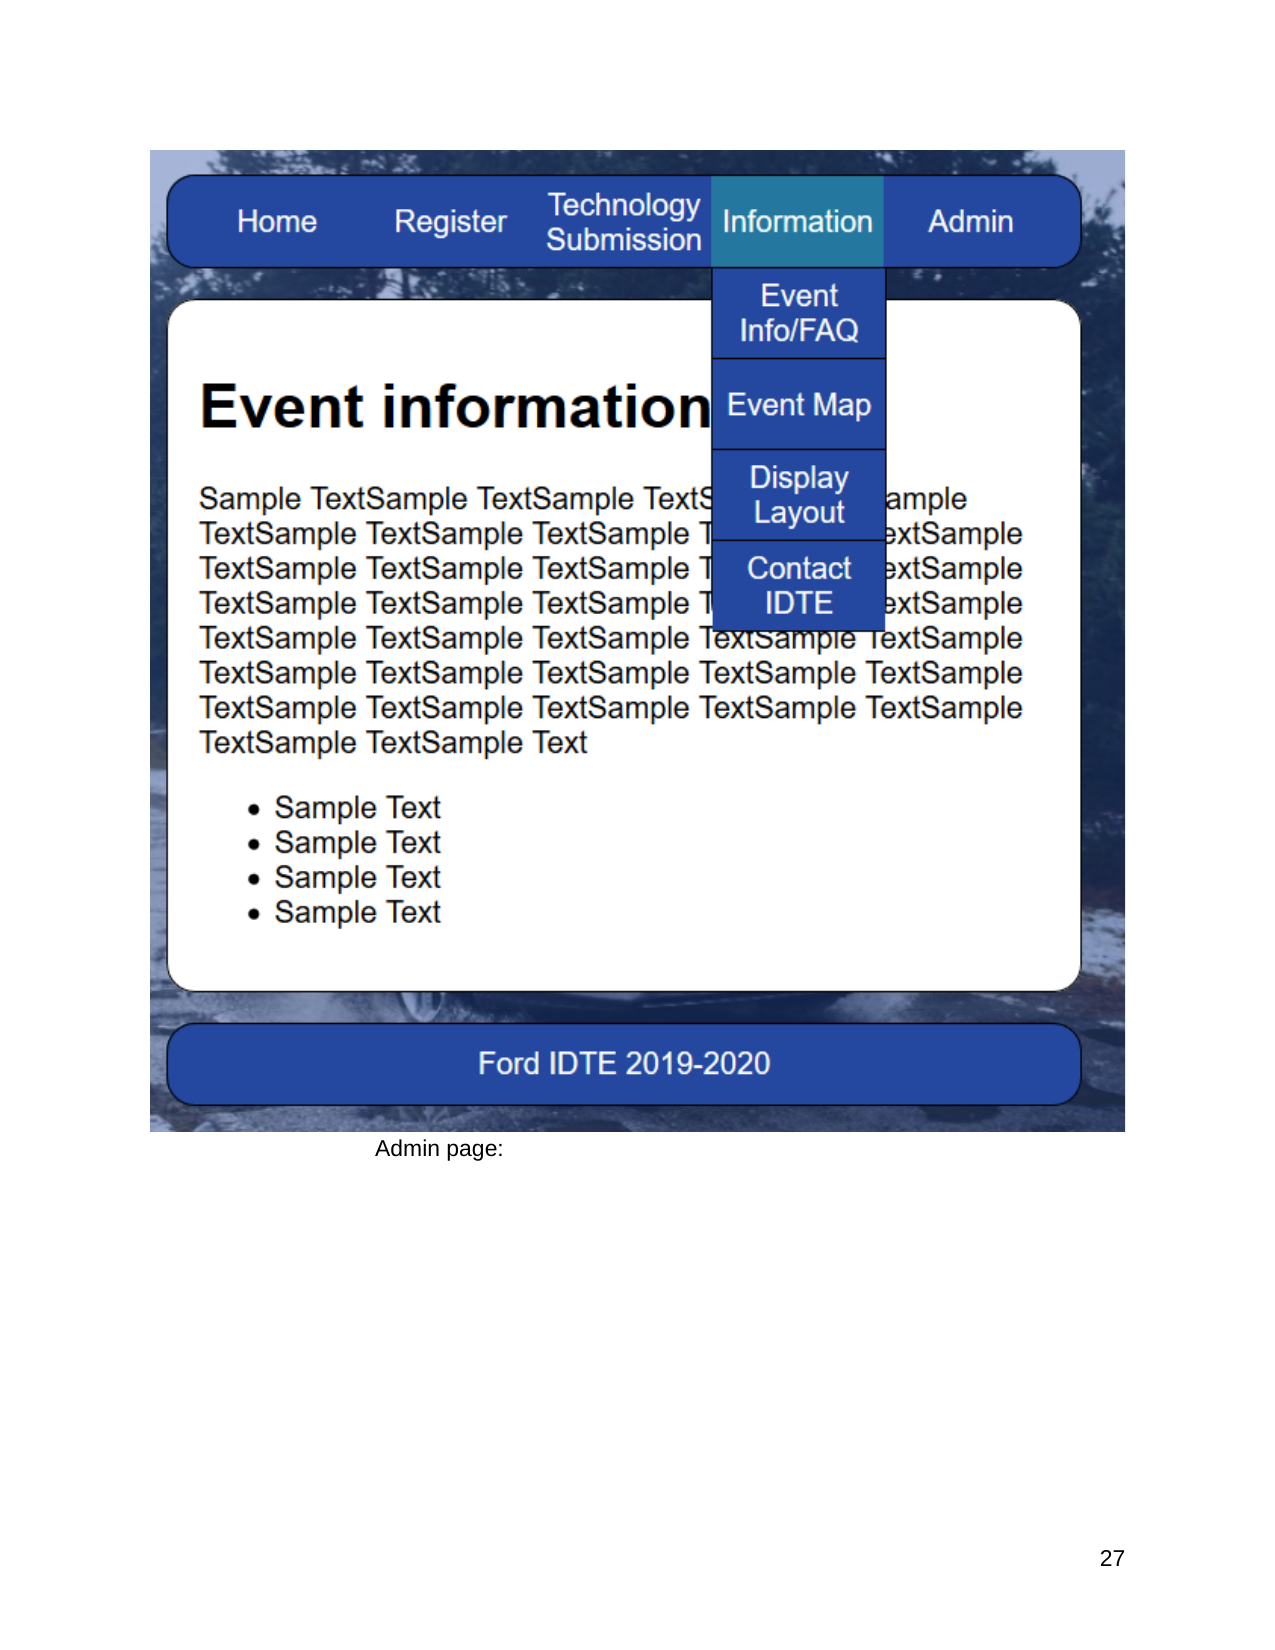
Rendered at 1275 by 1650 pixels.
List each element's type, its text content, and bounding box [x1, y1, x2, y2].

picture [150, 150, 1125, 1132]
text Admin page: [150, 1135, 1125, 1161]
